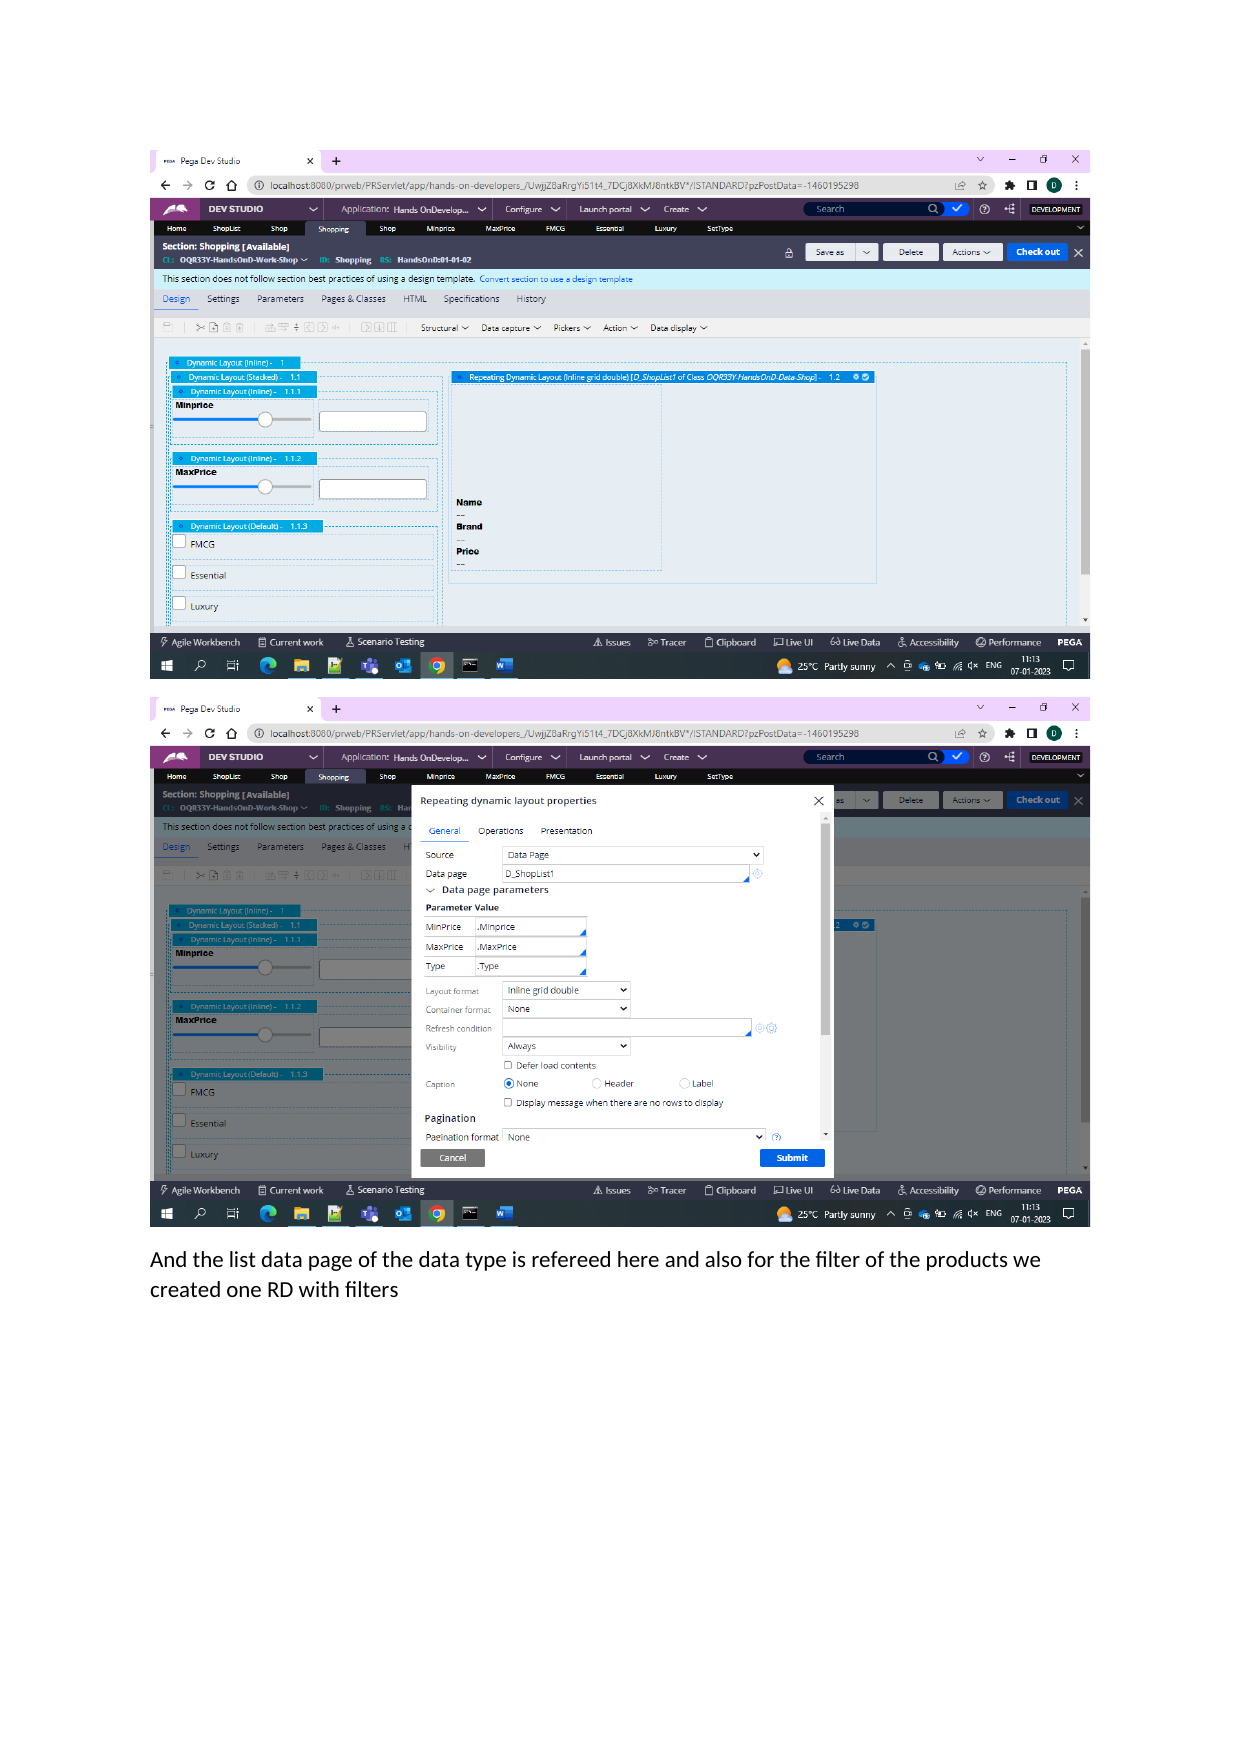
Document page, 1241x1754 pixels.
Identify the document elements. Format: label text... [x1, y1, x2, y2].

picture [150, 697, 1091, 1227]
picture [150, 150, 1091, 679]
text And the list data page of the data type is refereed here and also for the filter of the products we created one RD with filters [150, 1245, 1090, 1303]
